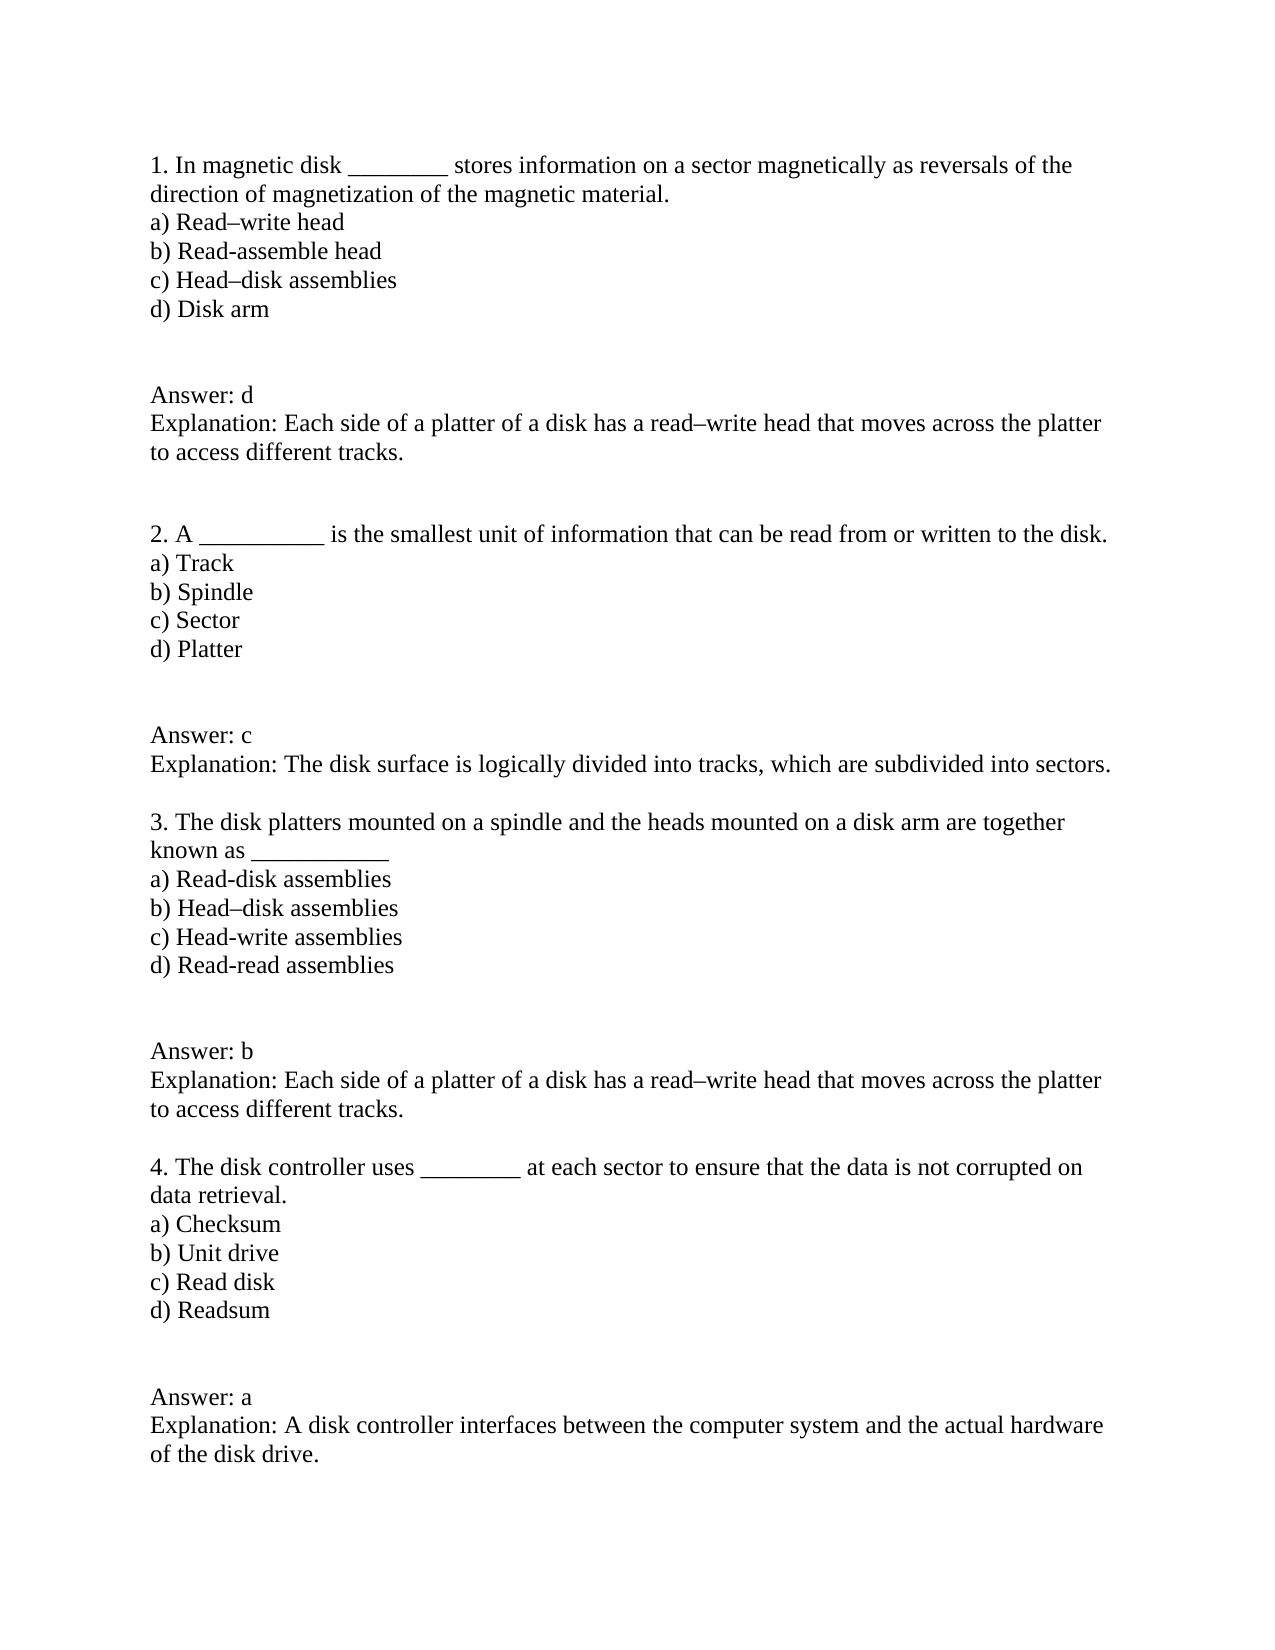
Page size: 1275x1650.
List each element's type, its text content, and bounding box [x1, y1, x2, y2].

text Answer: c Explanation: The disk surface is logically divided into tracks, which are subdivided into sectors. [150, 720, 1125, 778]
text 1. In magnetic disk ________ stores information on a sector magnetically as reversals of the direction of magnetization of the magnetic material. a) Read–write head b) Read-assemble head c) Head–disk assemblies d) Disk arm [150, 150, 1125, 351]
text 3. The disk platters mounted on a spindle and the heads mounted on a disk arm are together known as ___________ a) Read-disk assemblies b) Head–disk assemblies c) Head-write assemblies d) Read-read assemblies [150, 807, 1125, 1007]
text 2. A __________ is the smallest unit of information that can be read from or written to the disk. a) Track b) Spindle c) Sector d) Platter [150, 519, 1125, 691]
text 4. The disk controller uses ________ at each sector to ensure that the data is not corrupted on data retrieval. a) Checksum b) Unit drive c) Read disk d) Readsum [150, 1152, 1125, 1352]
text Answer: b Explanation: Each side of a platter of a disk has a read–write head that moves across the platter to access different tracks. [150, 1036, 1125, 1123]
text Answer: d Explanation: Each side of a platter of a disk has a read–write head that moves across the platter to access different tracks. [150, 380, 1125, 466]
text Answer: a Explanation: A disk controller interfaces between the computer system and the actual hardware of the disk drive. [150, 1382, 1125, 1468]
